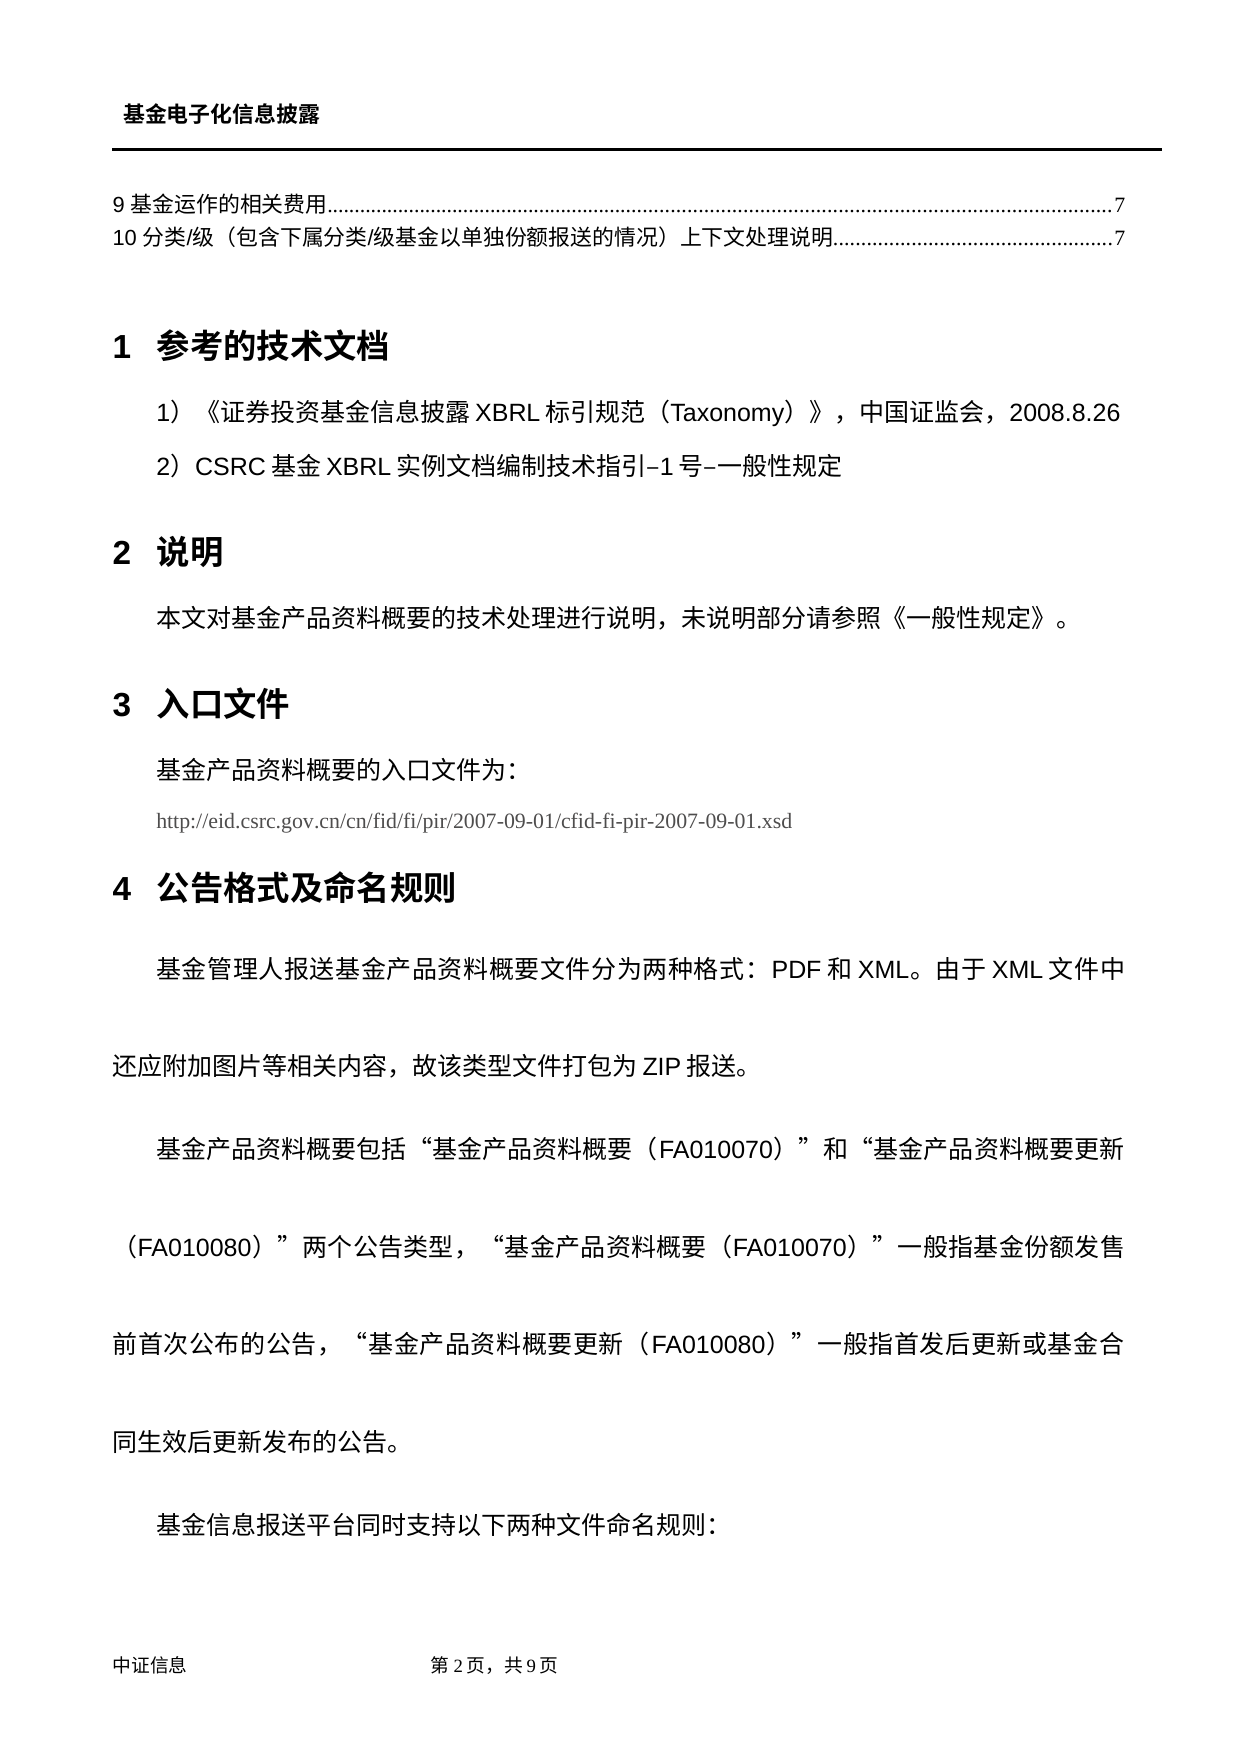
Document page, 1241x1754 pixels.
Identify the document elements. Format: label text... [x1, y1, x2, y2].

text 1）《证券投资基金信息披露XBRL标引规范（Taxonomy）》，中国证监会，2008.8.26 [112, 392, 1125, 428]
subtitle 参考的技术文档 [112, 311, 1125, 376]
subtitle 公告格式及命名规则 [112, 853, 1125, 918]
text 基金产品资料概要包括“基金产品资料概要（FA010070）”和“基金产品资料概要更新（FA010080）”两个公告类型，“基金产品资料概要（FA010070）”一般指基金份额发售前首次公布的公告，“基金产品资料概要更新（FA010080）”一般指首发后更新或基金合同生效后更新发布的公告。 [112, 1115, 1125, 1473]
text 10 分类/级（包含下属分类/级基金以单独份额报送的情况）上下文处理说明 7 [112, 219, 1125, 252]
text 基金管理人报送基金产品资料概要文件分为两种格式：PDF和XML。由于XML文件中还应附加图片等相关内容，故该类型文件打包为ZIP报送。 [112, 935, 1125, 1097]
text 基金产品资料概要的入口文件为： [112, 750, 1125, 787]
text 本文对基金产品资料概要的技术处理进行说明，未说明部分请参照《一般性规定》。 [112, 598, 1125, 635]
text http://eid.csrc.gov.cn/cn/fid/fi/pir/2007-09-01/cfid-fi-pir-2007-09-01.xsd [112, 805, 1125, 837]
subtitle 说明 [112, 517, 1125, 582]
subtitle 入口文件 [112, 669, 1125, 734]
text 9 基金运作的相关费用 7 [112, 187, 1125, 219]
text 2）CSRC基金XBRL实例文档编制技术指引–1号–一般性规定 [112, 447, 1125, 483]
text 基金信息报送平台同时支持以下两种文件命名规则： [112, 1491, 1125, 1556]
